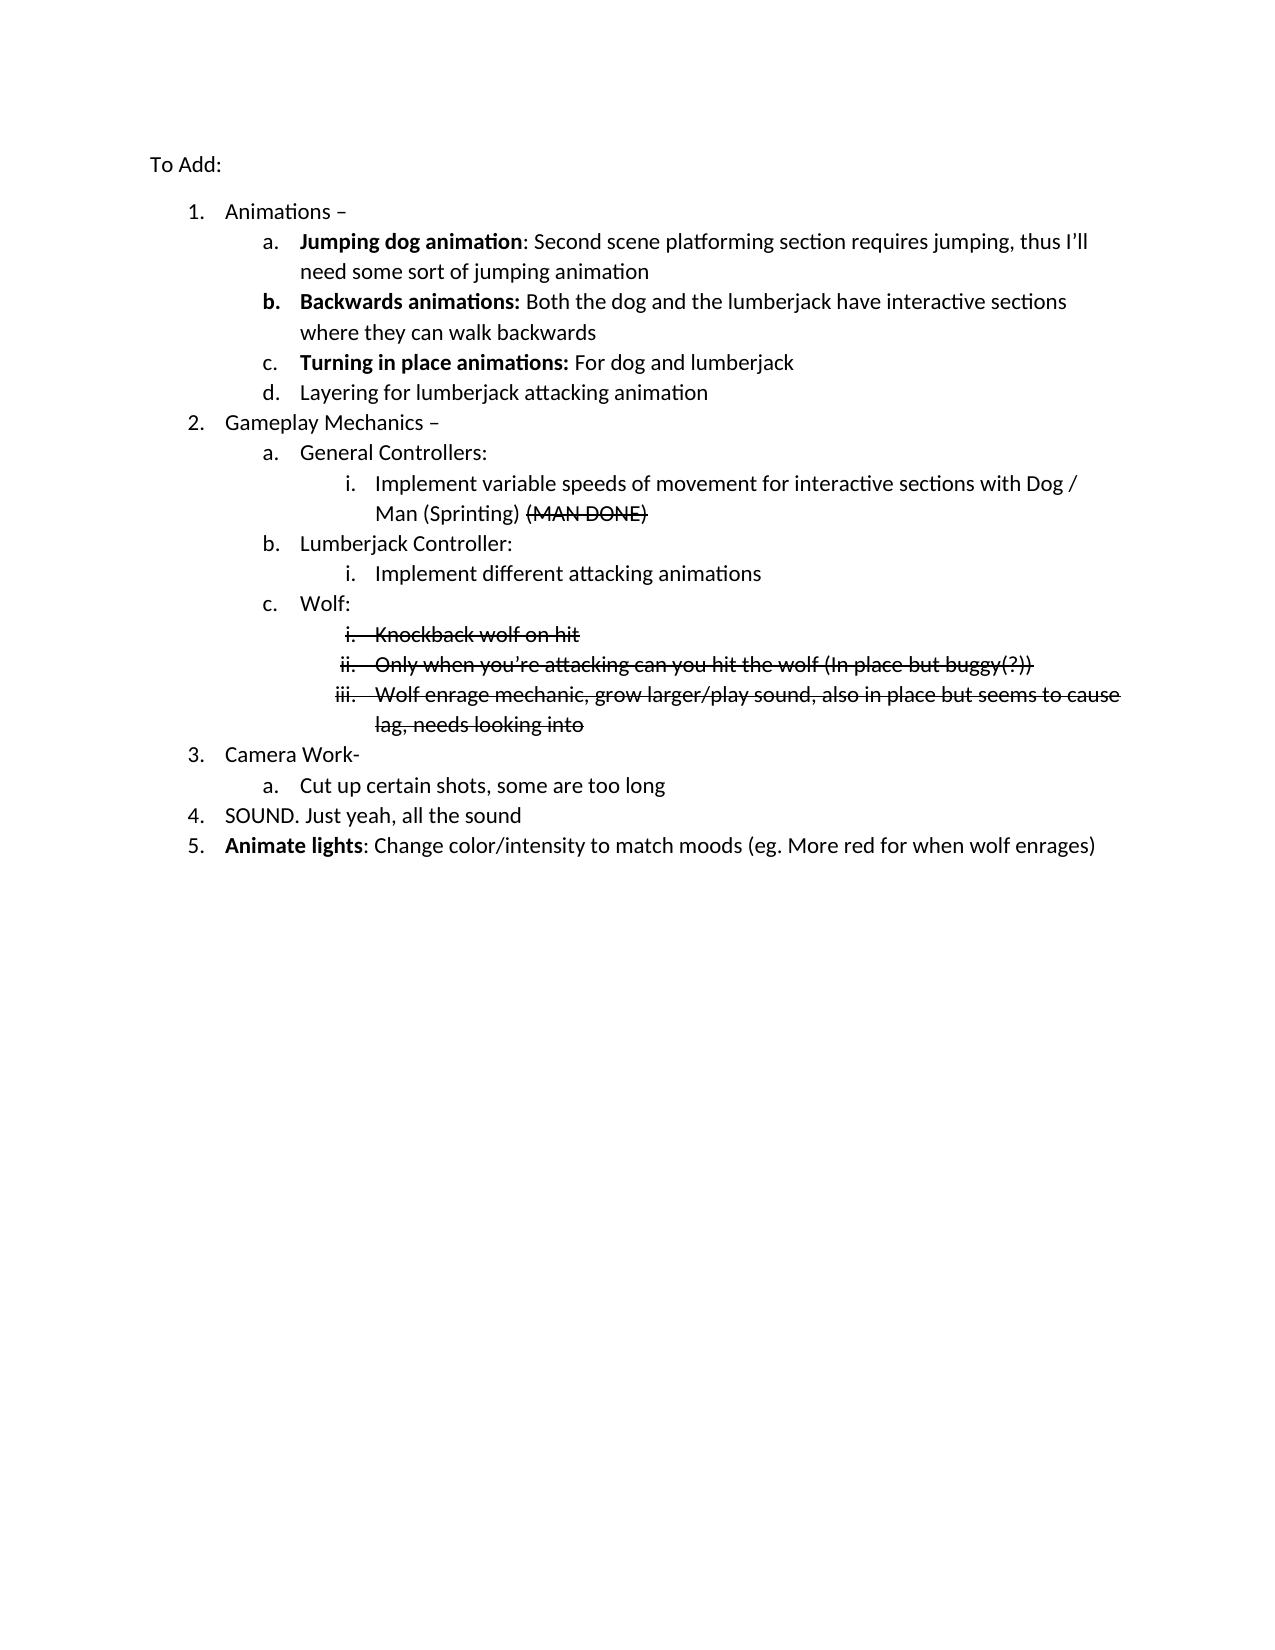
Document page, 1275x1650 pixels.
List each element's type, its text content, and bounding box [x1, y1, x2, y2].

list Jumping dog animation: Second scene platforming section requires jumping, thus I’ll need some sort of jumping animation [262, 227, 1125, 285]
list Implement different attacking animations [356, 559, 1125, 587]
list Cut up certain shots, some are too long [262, 771, 1125, 799]
list Camera Work- [187, 741, 1125, 769]
list Animations – [187, 197, 1125, 225]
list Backwards animations: Both the dog and the lumberjack have interactive sections where they can walk backwards [262, 287, 1125, 346]
list General Controllers: [262, 438, 1125, 467]
text To Add: [150, 150, 1125, 178]
list Wolf: [262, 589, 1125, 618]
list Gameplay Mechanics – [187, 408, 1125, 436]
list Only when you’re attacking can you hit the wolf (In place but buggy(?)) [356, 650, 1125, 678]
list Implement variable speeds of movement for interactive sections with Dog / Man (Sprinting) (MAN DONE) [356, 469, 1125, 527]
list Turning in place animations: For dog and lumberjack [262, 348, 1125, 376]
list Animate lights: Change color/intensity to match moods (eg. More red for when wolf enrages) [187, 831, 1125, 859]
list Lumberjack Controller: [262, 529, 1125, 557]
list Knockback wolf on hit [356, 620, 1125, 648]
list Layering for lumberjack attacking animation [262, 378, 1125, 406]
list SOUND. Just yeah, all the sound [187, 801, 1125, 829]
list Wolf enrage mechanic, grow larger/play sound, also in place but seems to cause lag, needs looking into [356, 680, 1125, 738]
